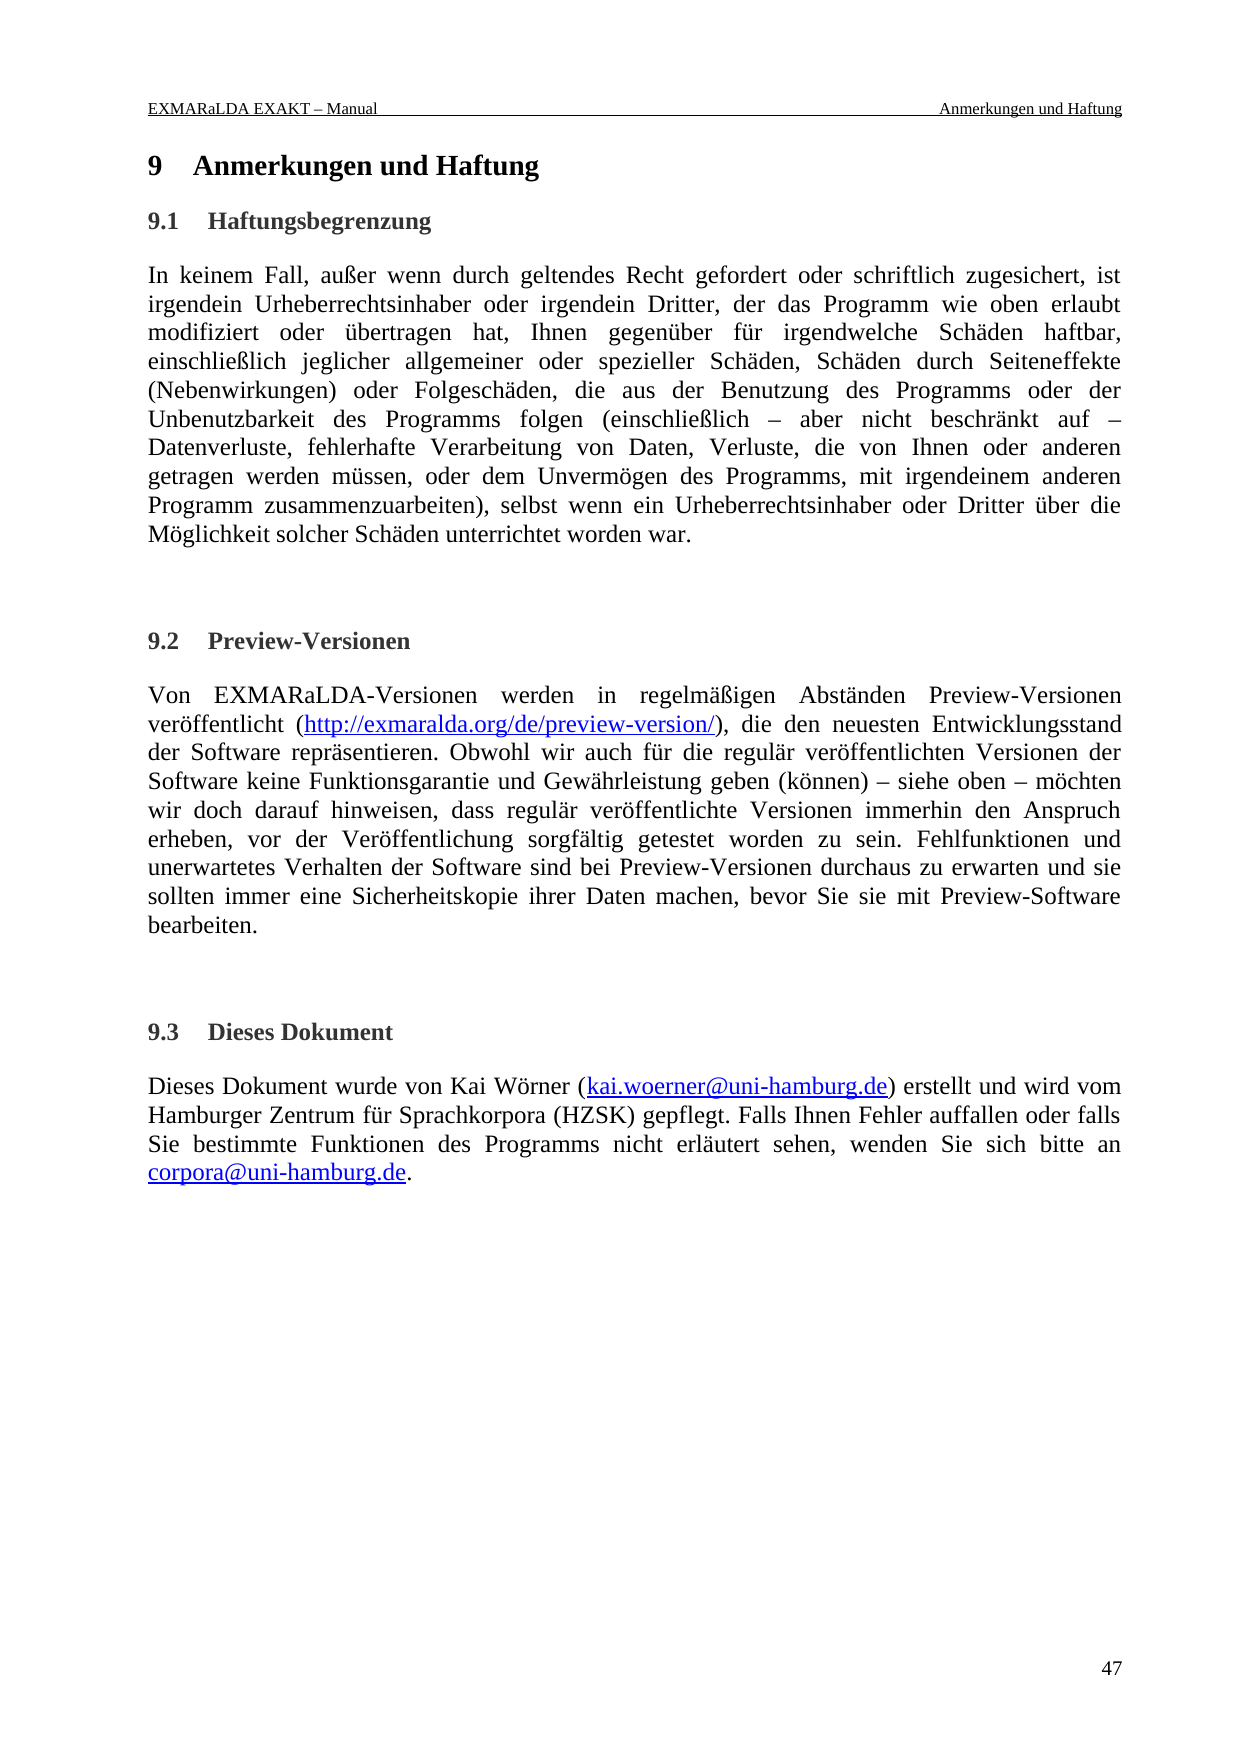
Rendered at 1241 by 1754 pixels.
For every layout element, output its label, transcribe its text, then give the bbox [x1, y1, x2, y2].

subtitle Dieses Dokument [148, 1017, 1122, 1046]
subtitle Anmerkungen und Haftung [148, 148, 1122, 181]
subtitle Haftungsbegrenzung [148, 206, 1122, 235]
subtitle Preview-Versionen [148, 626, 1122, 655]
text Dieses Dokument wurde von Kai Wörner (kai.woerner@uni-hamburg.de) erstellt und wird vom Hamburger Zentrum für Sprachkorpora (HZSK) gepflegt. Falls Ihnen Fehler auffallen oder falls Sie bestimmte Funktionen des Programms nicht erläutert sehen, wenden Sie sich bitte an corpora@uni-hamburg.de. [148, 1071, 1122, 1186]
text Von EXMARaLDA-Versionen werden in regelmäßigen Abständen Preview-Versionen veröffentlicht (http://exmaralda.org/de/preview-version/), die den neuesten Entwicklungsstand der Software repräsentieren. Obwohl wir auch für die regulär veröffentlichten Versionen der Software keine Funktionsgarantie und Gewährleistung geben (können) – siehe oben – möchten wir doch darauf hinweisen, dass regulär veröffentlichte Versionen immerhin den Anspruch erheben, vor der Veröffentlichung sorgfältig getestet worden zu sein. Fehlfunktionen und unerwartetes Verhalten der Software sind bei Preview-Versionen durchaus zu erwarten und sie sollten immer eine Sicherheitskopie ihrer Daten machen, bevor Sie sie mit Preview-Software bearbeiten. [148, 680, 1122, 939]
text In keinem Fall, außer wenn durch geltendes Recht gefordert oder schriftlich zugesichert, ist irgendein Urheberrechtsinhaber oder irgendein Dritter, der das Programm wie oben erlaubt modifiziert oder übertragen hat, Ihnen gegenüber für irgendwelche Schäden haftbar, einschließlich jeglicher allgemeiner oder spezieller Schäden, Schäden durch Seiteneffekte (Nebenwirkungen) oder Folgeschäden, die aus der Benutzung des Programms oder der Unbenutzbarkeit des Programms folgen (einschließlich – aber nicht beschränkt auf – Datenverluste, fehlerhafte Verarbeitung von Daten, Verluste, die von Ihnen oder anderen getragen werden müssen, oder dem Unvermögen des Programms, mit irgendeinem anderen Programm zusammenzuarbeiten), selbst wenn ein Urheberrechtsinhaber oder Dritter über die Möglichkeit solcher Schäden unterrichtet worden war. [148, 260, 1122, 547]
